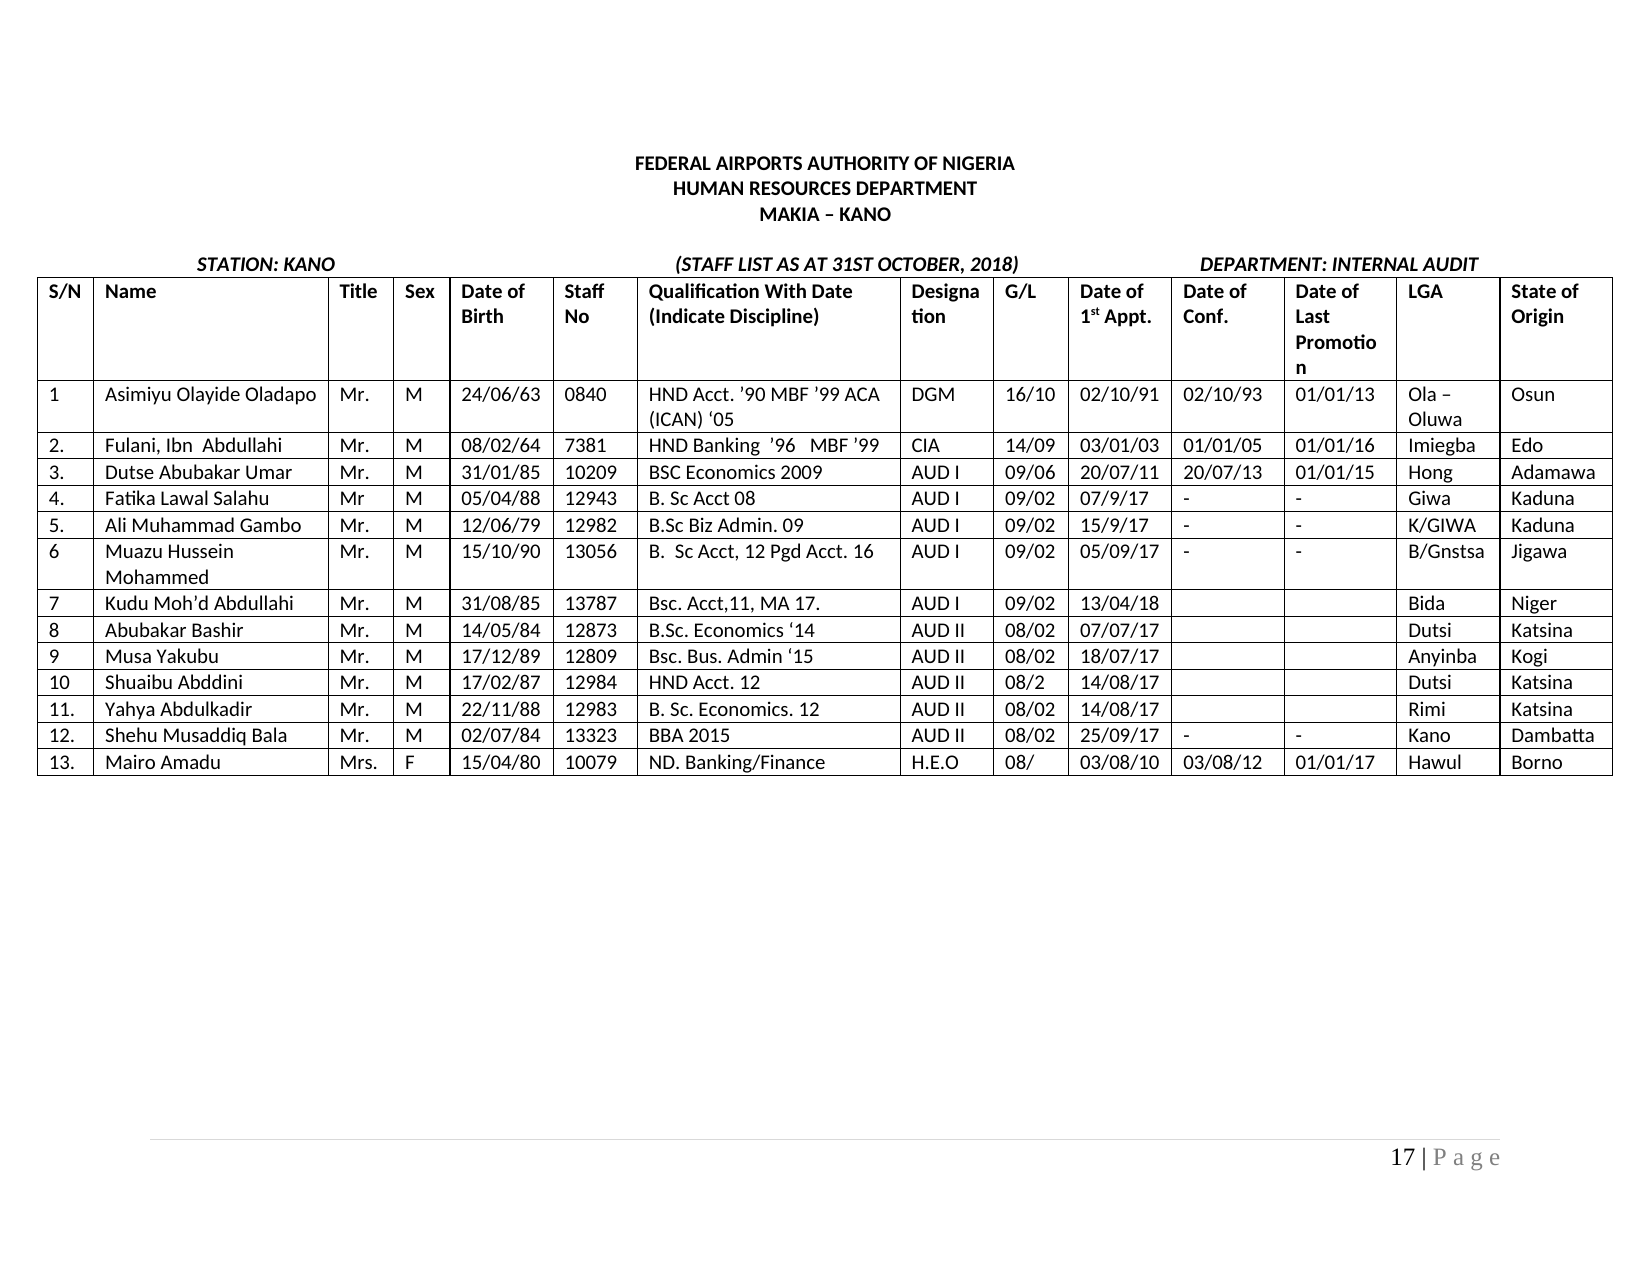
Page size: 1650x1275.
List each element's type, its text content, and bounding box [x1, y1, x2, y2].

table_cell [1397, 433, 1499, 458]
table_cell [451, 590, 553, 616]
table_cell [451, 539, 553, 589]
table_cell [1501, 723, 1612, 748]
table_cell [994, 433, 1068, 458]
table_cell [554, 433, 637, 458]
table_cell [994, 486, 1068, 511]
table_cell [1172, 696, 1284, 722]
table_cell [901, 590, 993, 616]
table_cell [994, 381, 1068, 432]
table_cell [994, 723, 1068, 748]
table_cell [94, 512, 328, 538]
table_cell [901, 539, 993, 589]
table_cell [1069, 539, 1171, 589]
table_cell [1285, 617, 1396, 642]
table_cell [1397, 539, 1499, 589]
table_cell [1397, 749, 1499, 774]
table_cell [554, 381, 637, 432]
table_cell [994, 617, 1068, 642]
text FEDERAL AIRPORTS AUTHORITY OF NIGERIA [150, 150, 1500, 175]
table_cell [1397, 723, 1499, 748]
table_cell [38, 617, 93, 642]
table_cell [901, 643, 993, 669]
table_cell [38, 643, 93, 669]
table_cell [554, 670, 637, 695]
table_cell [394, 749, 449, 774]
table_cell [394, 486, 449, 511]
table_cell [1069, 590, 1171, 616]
text HUMAN RESOURCES DEPARTMENT [150, 175, 1500, 201]
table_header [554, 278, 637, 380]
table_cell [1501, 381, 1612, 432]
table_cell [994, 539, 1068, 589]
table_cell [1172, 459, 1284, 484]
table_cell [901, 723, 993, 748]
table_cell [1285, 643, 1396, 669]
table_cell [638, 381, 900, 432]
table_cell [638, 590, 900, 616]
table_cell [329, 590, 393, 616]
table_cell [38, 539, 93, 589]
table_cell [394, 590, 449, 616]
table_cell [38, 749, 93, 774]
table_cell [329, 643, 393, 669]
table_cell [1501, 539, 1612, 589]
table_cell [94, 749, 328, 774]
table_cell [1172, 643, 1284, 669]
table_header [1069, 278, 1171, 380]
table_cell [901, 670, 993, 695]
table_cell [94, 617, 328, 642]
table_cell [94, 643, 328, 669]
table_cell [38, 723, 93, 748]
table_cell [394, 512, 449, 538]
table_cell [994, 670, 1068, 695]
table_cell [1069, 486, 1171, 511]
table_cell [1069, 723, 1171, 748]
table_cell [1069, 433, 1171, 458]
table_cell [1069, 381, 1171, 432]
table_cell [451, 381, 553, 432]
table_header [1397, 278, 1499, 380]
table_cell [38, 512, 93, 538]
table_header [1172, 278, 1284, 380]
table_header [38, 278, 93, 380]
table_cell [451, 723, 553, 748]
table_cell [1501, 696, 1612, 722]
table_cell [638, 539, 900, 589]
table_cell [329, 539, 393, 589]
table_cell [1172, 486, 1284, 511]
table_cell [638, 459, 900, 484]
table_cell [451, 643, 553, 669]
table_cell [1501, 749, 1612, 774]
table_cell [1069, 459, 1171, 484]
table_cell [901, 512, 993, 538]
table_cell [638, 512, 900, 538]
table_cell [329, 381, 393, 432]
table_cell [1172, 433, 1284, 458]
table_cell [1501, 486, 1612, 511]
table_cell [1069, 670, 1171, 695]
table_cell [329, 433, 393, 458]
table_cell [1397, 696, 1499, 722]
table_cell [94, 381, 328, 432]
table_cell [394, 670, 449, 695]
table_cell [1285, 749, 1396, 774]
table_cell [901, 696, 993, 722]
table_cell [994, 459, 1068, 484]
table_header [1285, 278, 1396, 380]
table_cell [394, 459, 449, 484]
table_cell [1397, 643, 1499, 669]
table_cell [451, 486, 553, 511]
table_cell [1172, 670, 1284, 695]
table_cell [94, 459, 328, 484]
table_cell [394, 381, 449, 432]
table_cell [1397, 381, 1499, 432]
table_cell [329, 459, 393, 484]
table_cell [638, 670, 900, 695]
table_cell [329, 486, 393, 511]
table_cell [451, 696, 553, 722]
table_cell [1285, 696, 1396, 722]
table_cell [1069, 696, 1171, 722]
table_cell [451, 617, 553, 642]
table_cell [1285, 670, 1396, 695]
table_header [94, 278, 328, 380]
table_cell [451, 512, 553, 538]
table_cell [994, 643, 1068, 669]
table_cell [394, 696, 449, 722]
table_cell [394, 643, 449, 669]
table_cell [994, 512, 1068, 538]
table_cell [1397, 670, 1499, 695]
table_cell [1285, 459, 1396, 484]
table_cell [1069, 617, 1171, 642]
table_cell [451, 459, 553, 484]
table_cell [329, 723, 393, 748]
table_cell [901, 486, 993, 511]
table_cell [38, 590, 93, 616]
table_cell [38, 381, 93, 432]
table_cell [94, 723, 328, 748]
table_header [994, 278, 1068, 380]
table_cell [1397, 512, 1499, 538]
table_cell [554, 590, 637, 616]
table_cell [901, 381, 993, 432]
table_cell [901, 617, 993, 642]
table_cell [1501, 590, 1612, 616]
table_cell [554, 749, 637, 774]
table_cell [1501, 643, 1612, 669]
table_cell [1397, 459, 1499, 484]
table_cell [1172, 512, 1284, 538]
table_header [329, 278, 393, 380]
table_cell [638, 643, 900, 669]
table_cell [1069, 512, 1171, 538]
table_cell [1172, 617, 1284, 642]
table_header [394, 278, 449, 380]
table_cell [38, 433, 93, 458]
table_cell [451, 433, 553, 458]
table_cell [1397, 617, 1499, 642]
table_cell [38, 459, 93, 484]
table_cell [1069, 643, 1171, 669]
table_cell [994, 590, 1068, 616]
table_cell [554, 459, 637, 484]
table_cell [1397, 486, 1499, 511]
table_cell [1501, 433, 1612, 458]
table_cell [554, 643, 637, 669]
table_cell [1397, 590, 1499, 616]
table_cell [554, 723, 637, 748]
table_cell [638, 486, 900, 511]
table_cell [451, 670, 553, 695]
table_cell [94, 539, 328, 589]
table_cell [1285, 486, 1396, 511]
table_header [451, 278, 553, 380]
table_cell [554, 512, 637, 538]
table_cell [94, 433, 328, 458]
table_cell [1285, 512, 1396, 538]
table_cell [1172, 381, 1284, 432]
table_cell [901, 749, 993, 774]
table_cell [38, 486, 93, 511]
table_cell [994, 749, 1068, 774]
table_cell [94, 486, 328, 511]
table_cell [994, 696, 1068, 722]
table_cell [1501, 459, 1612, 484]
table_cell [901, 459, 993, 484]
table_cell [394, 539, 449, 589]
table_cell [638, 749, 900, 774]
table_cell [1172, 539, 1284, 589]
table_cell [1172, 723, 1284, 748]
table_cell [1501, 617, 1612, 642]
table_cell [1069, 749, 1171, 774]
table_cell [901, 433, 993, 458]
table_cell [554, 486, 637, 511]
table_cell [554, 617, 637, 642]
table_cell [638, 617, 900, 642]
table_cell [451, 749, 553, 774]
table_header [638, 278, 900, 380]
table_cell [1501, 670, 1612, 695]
text STATION: KANO (STAFF LIST AS AT 31ST OCTOBER, 2018) DEPARTMENT: INTERNAL AUDIT [150, 252, 1500, 277]
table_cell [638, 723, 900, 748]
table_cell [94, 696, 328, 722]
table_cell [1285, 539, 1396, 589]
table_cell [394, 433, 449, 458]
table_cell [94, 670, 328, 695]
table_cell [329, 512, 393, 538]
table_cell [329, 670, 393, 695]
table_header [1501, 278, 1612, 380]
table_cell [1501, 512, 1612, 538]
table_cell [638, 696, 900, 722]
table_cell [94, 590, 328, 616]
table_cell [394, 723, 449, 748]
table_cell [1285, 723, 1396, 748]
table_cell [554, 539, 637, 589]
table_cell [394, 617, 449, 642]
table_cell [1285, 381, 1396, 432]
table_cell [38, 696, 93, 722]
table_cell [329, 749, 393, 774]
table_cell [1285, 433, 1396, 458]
text MAKIA – KANO [150, 201, 1500, 226]
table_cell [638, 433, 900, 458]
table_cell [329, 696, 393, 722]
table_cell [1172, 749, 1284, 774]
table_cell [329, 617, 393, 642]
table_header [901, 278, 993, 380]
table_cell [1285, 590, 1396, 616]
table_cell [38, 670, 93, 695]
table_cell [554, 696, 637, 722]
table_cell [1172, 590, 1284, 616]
